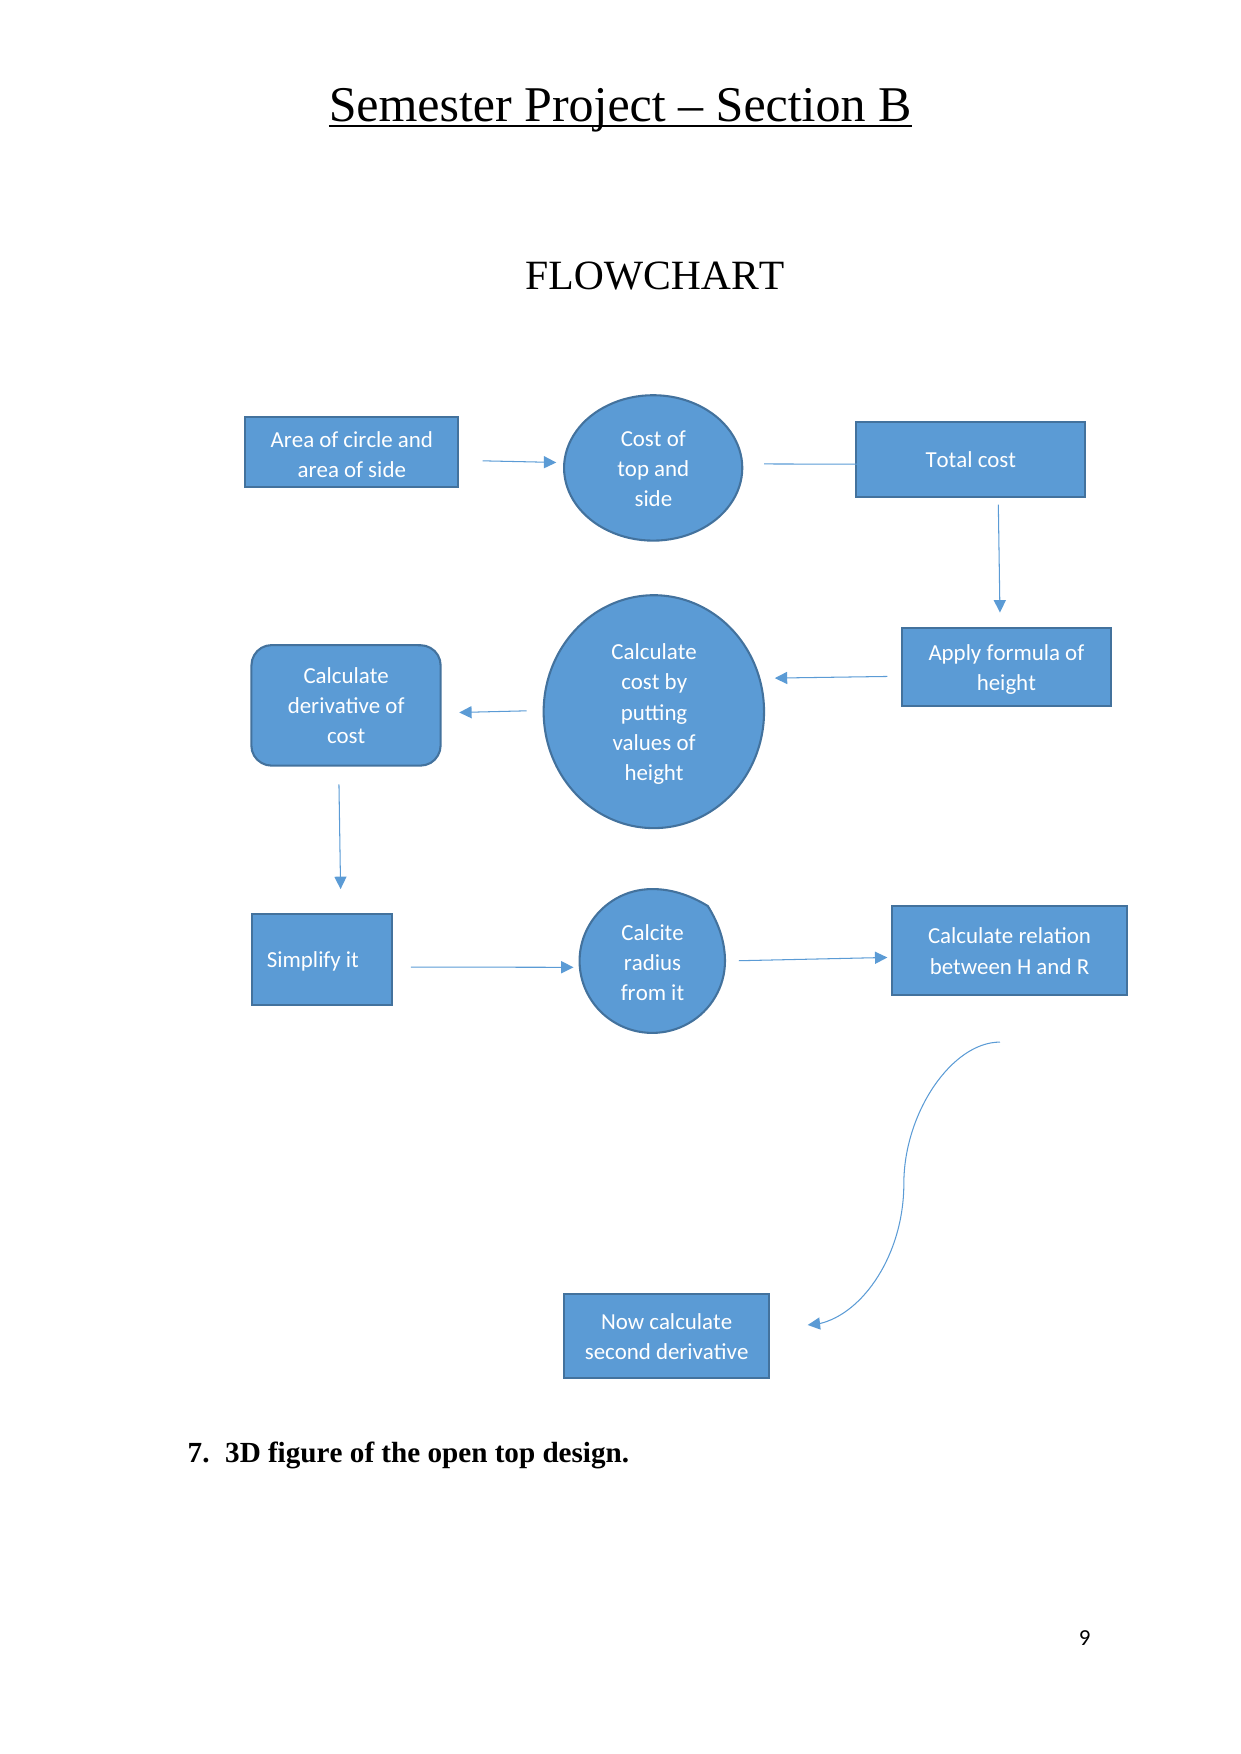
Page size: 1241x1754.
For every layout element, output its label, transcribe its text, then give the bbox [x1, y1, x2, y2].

list 3D figure of the open top design. [187, 1435, 1090, 1469]
subtitle FLOWCHART [525, 250, 1090, 298]
